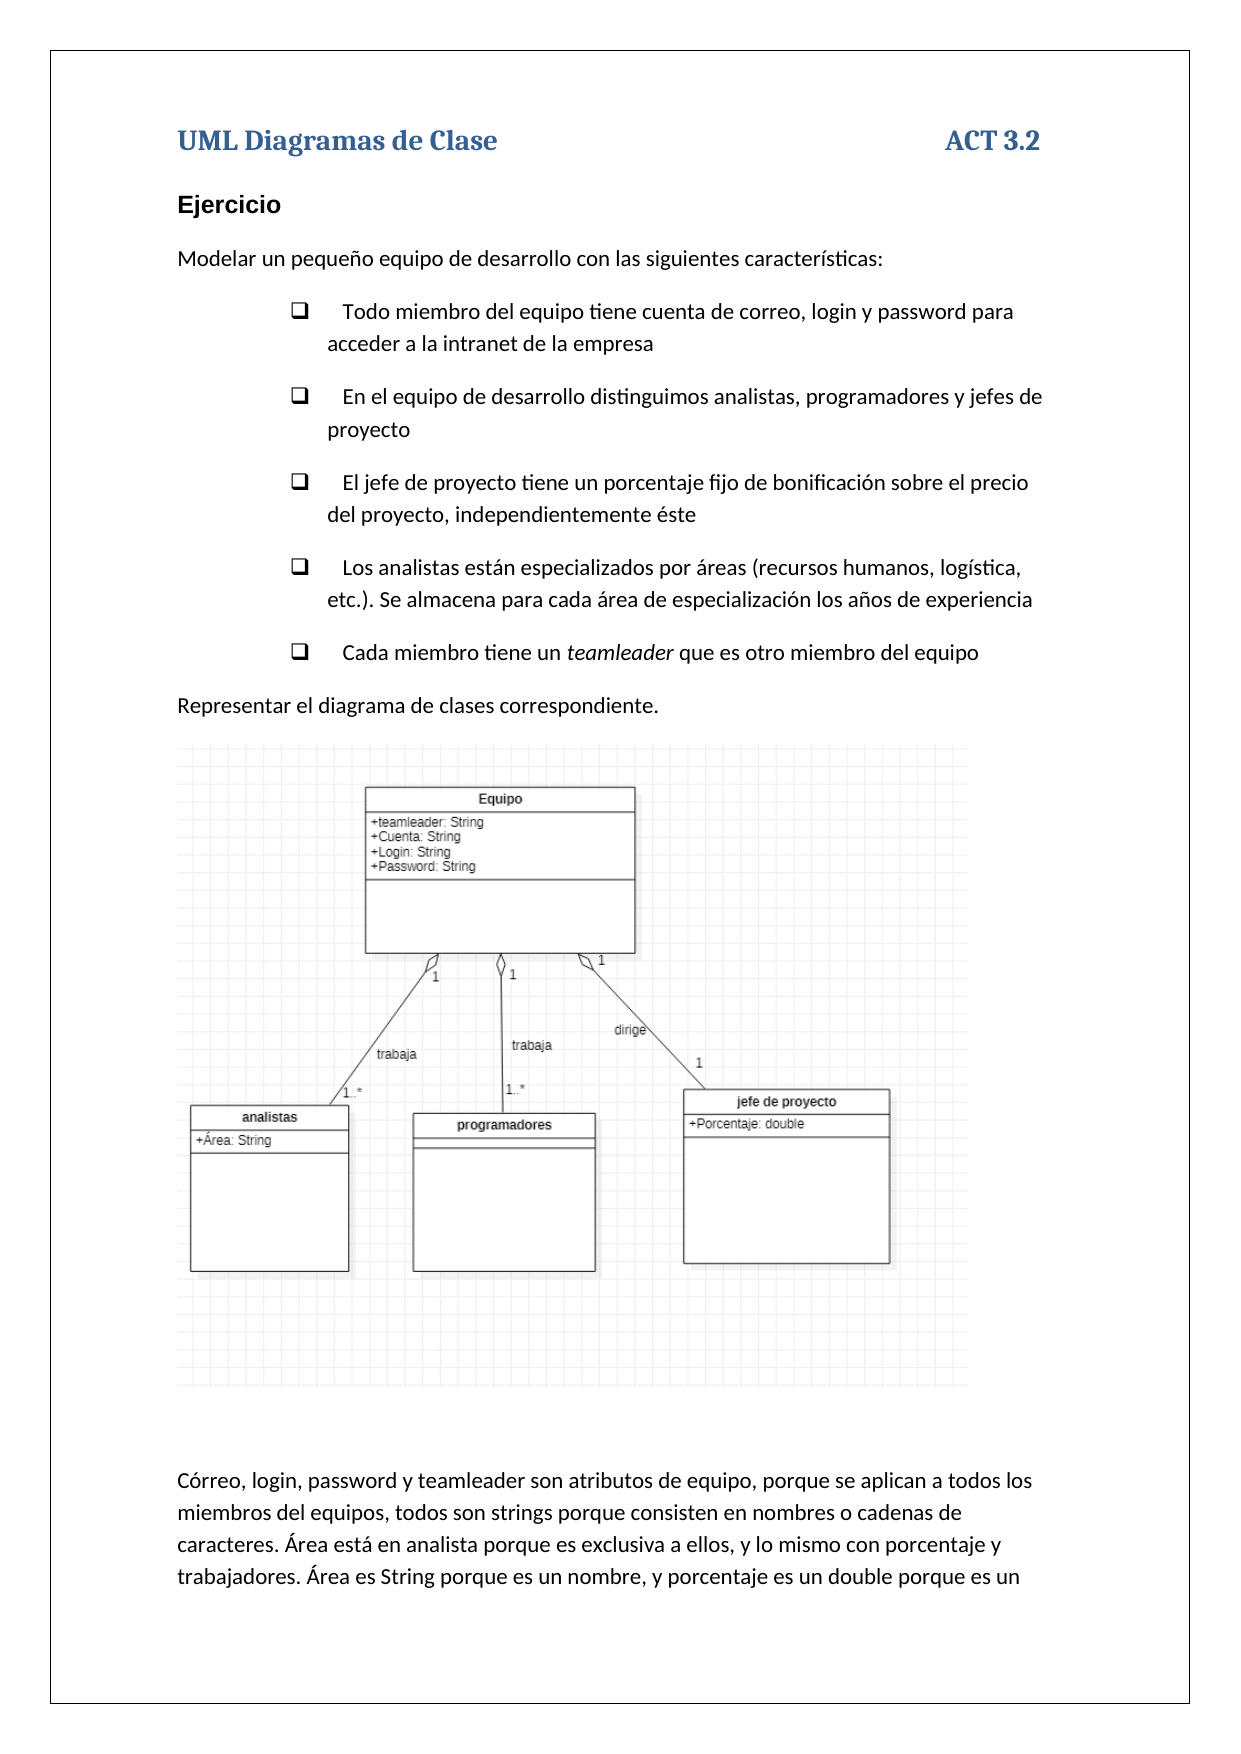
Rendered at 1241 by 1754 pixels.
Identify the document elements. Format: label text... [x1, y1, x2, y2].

text Representar el diagrama de clases correspondiente. [177, 691, 1063, 719]
text Ejercicio [177, 190, 1063, 219]
list Todo miembro del equipo tiene cuenta de correo, login y password para acceder a la intranet de la empresa [289, 297, 1063, 357]
text Modelar un pequeño equipo de desarrollo con las siguientes características: [177, 244, 1063, 272]
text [177, 1466, 1063, 1591]
list En el equipo de desarrollo distinguimos analistas, programadores y jefes de proyecto [289, 382, 1063, 443]
list Los analistas están especializados por áreas (recursos humanos, logística, etc.). Se almacena para cada área de especialización los años de experiencia [289, 553, 1063, 613]
list El jefe de proyecto tiene un porcentaje fijo de bonificación sobre el precio del proyecto, independientemente éste [289, 468, 1063, 528]
picture [177, 744, 968, 1388]
list Cada miembro tiene un teamleader que es otro miembro del equipo [289, 638, 1063, 666]
